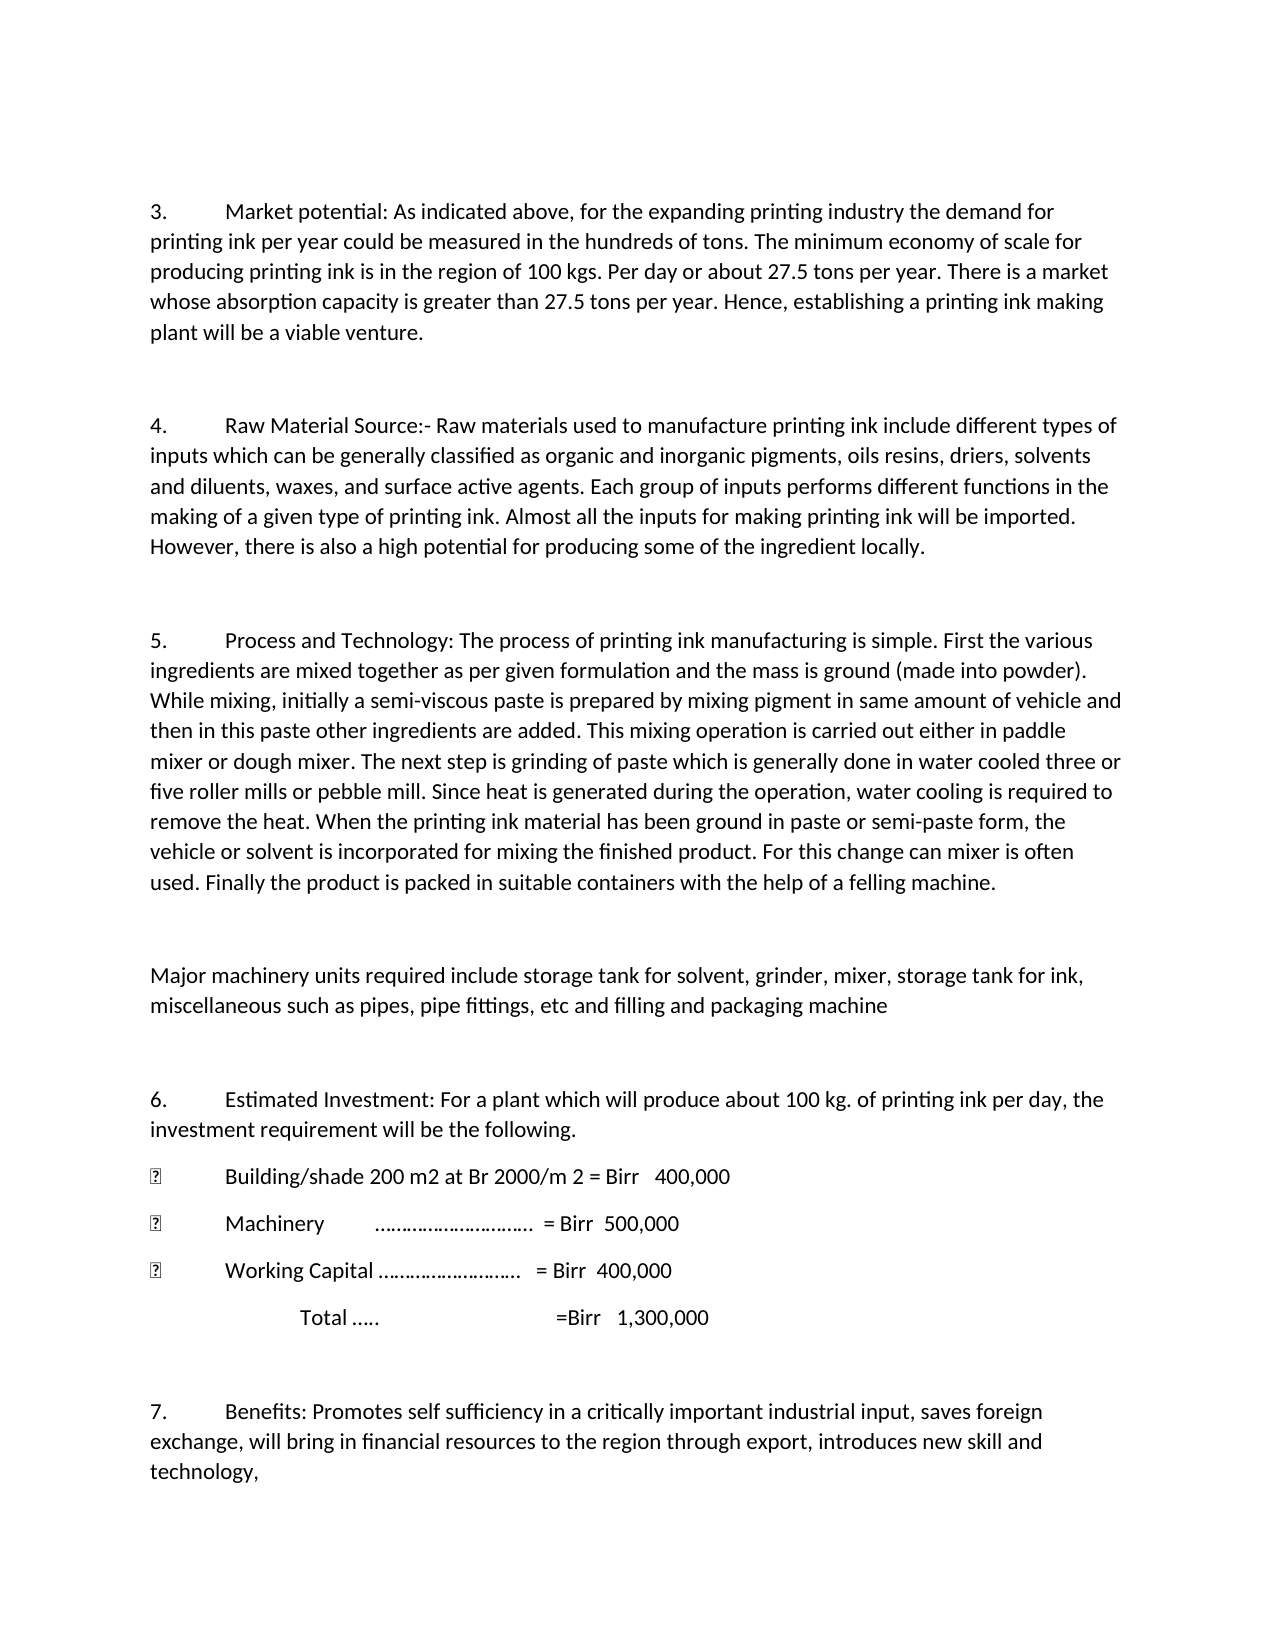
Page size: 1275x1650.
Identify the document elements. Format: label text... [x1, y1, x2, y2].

text Major machinery units required include storage tank for solvent, grinder, mixer, storage tank for ink, miscellaneous such as pipes, pipe fittings, etc and filling and packaging machine [150, 961, 1125, 1020]
text 4. Raw Material Source:- Raw materials used to manufacture printing ink include different types of inputs which can be generally classified as organic and inorganic pigments, oils resins, driers, solvents and diluents, waxes, and surface active agents. Each group of inputs performs different functions in the making of a given type of printing ink. Almost all the inputs for making printing ink will be imported. However, there is also a high potential for producing some of the ingredient locally. [150, 411, 1125, 560]
text  Machinery ………………………… = Birr 500,000 [150, 1209, 1125, 1237]
text 3. Market potential: As indicated above, for the expanding printing industry the demand for printing ink per year could be measured in the hundreds of tons. The minimum economy of scale for producing printing ink is in the region of 100 kgs. Per day or about 27.5 tons per year. There is a market whose absorption capacity is greater than 27.5 tons per year. Hence, establishing a printing ink making plant will be a viable venture. [150, 197, 1125, 346]
text 5. Process and Technology: The process of printing ink manufacturing is simple. First the various ingredients are mixed together as per given formulation and the mass is ground (made into powder). While mixing, initially a semi-viscous paste is prepared by mixing pigment in same amount of vehicle and then in this paste other ingredients are added. This mixing operation is carried out either in paddle mixer or dough mixer. The next step is grinding of paste which is generally done in water cooled three or five roller mills or pebble mill. Since heat is generated during the operation, water cooling is required to remove the heat. When the printing ink material has been ground in paste or semi-paste form, the vehicle or solvent is incorporated for mixing the finished product. For this change can mixer is often used. Finally the product is packed in suitable containers with the help of a felling machine. [150, 626, 1125, 896]
text Total ….. =Birr 1,300,000 [150, 1303, 1125, 1331]
text  Working Capital ……………………… = Birr 400,000 [150, 1256, 1125, 1284]
text 7. Benefits: Promotes self sufficiency in a critically important industrial input, saves foreign exchange, will bring in financial resources to the region through export, introduces new skill and technology, [150, 1397, 1125, 1485]
text  Building/shade 200 m2 at Br 2000/m 2 = Birr 400,000 [150, 1162, 1125, 1191]
text 6. Estimated Investment: For a plant which will produce about 100 kg. of printing ink per day, the investment requirement will be the following. [150, 1085, 1125, 1144]
